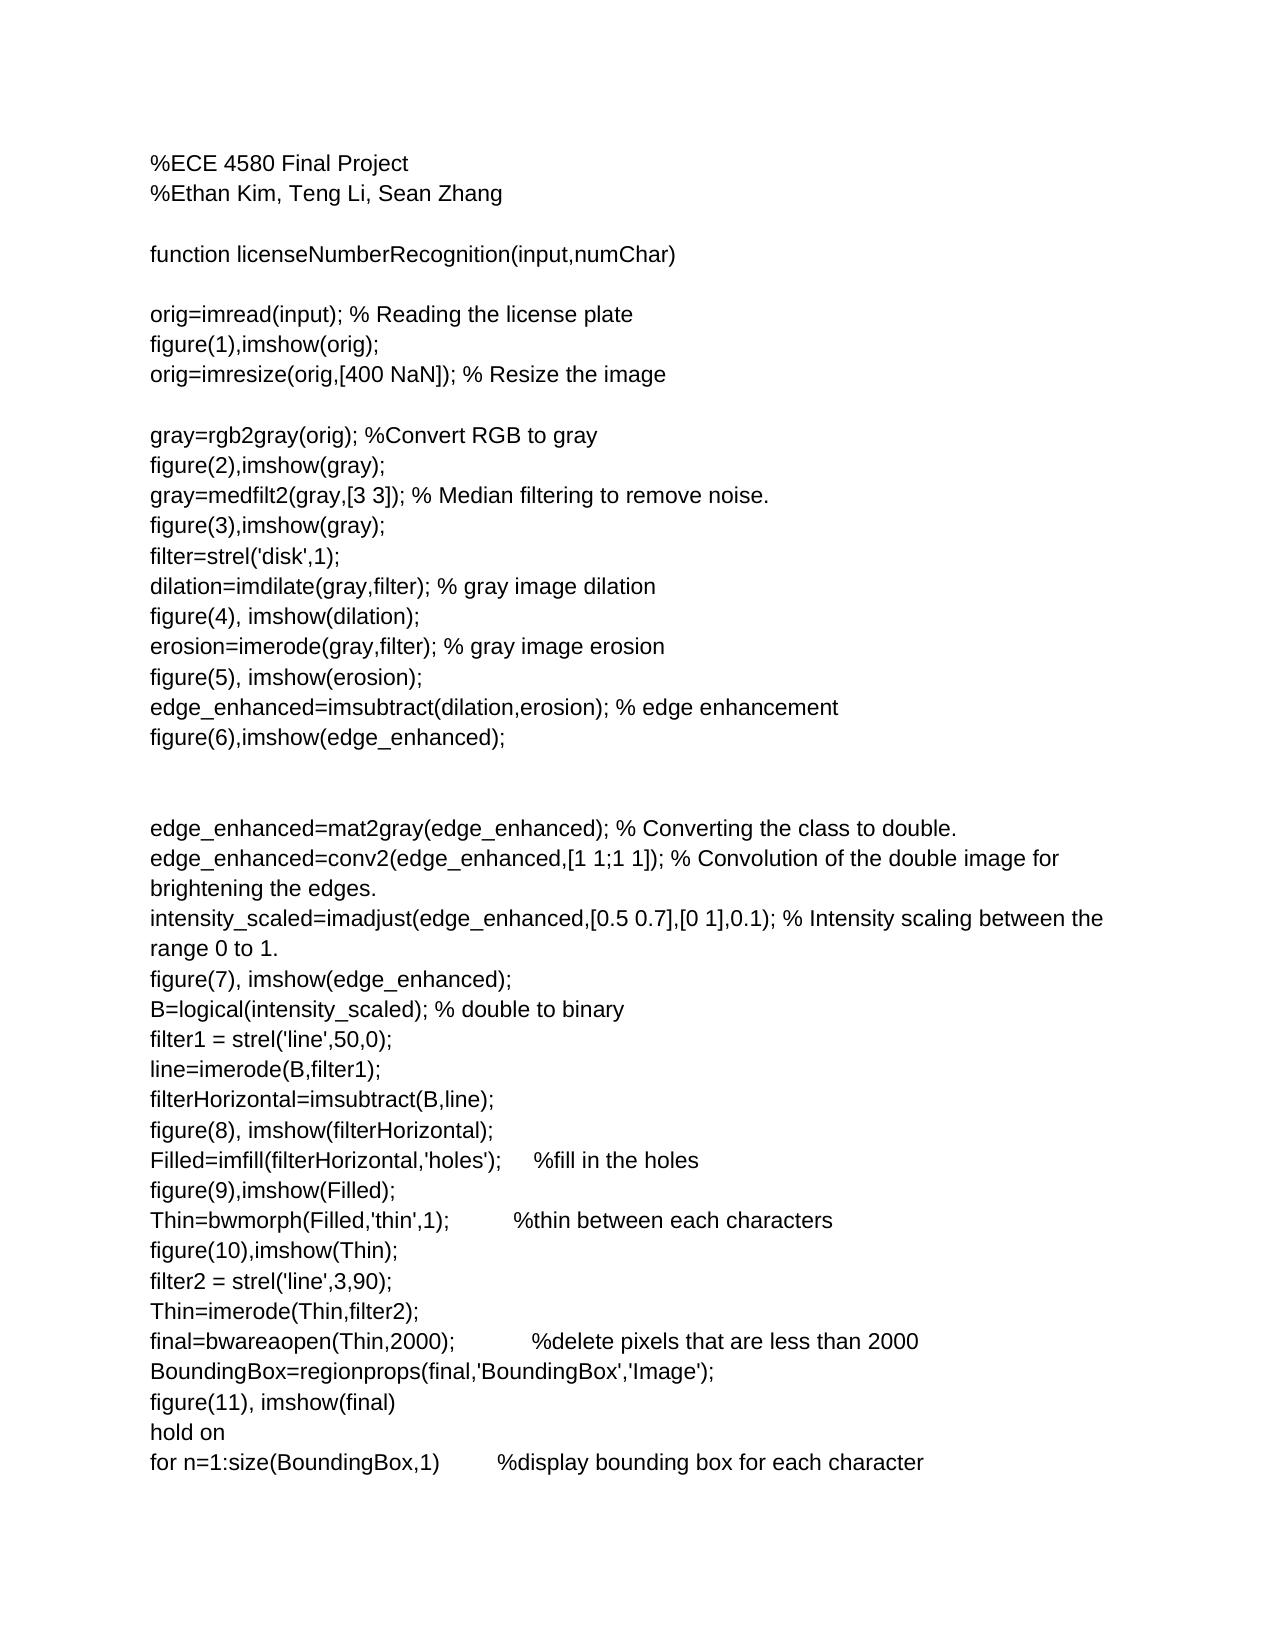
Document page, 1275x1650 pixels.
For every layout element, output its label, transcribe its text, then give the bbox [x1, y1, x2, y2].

text filter1 = strel('line',50,0); [150, 1026, 1125, 1052]
text edge_enhanced=imsubtract(dilation,erosion); % edge enhancement [150, 694, 1125, 720]
text figure(1),imshow(orig); [150, 331, 1125, 358]
text %ECE 4580 Final Project [150, 150, 1125, 176]
text figure(3),imshow(gray); [150, 512, 1125, 539]
text Thin=bwmorph(Filled,'thin',1); %thin between each characters [150, 1207, 1125, 1234]
text figure(7), imshow(edge_enhanced); [150, 966, 1125, 992]
text dilation=imdilate(gray,filter); % gray image dilation [150, 573, 1125, 599]
text for n=1:size(BoundingBox,1) %display bounding box for each character [150, 1449, 1125, 1475]
text intensity_scaled=imadjust(edge_enhanced,[0.5 0.7],[0 1],0.1); % Intensity scaling between the range 0 to 1. [150, 905, 1125, 962]
text B=logical(intensity_scaled); % double to binary [150, 996, 1125, 1022]
text %Ethan Kim, Teng Li, Sean Zhang [150, 180, 1125, 207]
text figure(11), imshow(final) [150, 1388, 1125, 1415]
text filter2 = strel('line',3,90); [150, 1268, 1125, 1294]
text BoundingBox=regionprops(final,'BoundingBox','Image'); [150, 1358, 1125, 1385]
text Filled=imfill(filterHorizontal,'holes'); %fill in the holes [150, 1147, 1125, 1173]
text filter=strel('disk',1); [150, 543, 1125, 569]
text orig=imread(input); % Reading the license plate [150, 301, 1125, 327]
text figure(8), imshow(filterHorizontal); [150, 1117, 1125, 1143]
text gray=rgb2gray(orig); %Convert RGB to gray [150, 422, 1125, 448]
text function licenseNumberRecognition(input,numChar) [150, 241, 1125, 267]
text figure(2),imshow(gray); [150, 452, 1125, 478]
text figure(6),imshow(edge_enhanced); [150, 724, 1125, 750]
text figure(5), imshow(erosion); [150, 663, 1125, 690]
text erosion=imerode(gray,filter); % gray image erosion [150, 633, 1125, 660]
text figure(4), imshow(dilation); [150, 603, 1125, 629]
text Thin=imerode(Thin,filter2); [150, 1298, 1125, 1324]
text gray=medfilt2(gray,[3 3]); % Median filtering to remove noise. [150, 482, 1125, 509]
text figure(9),imshow(Filled); [150, 1177, 1125, 1203]
text edge_enhanced=mat2gray(edge_enhanced); % Converting the class to double. [150, 814, 1125, 841]
text filterHorizontal=imsubtract(B,line); [150, 1086, 1125, 1113]
text edge_enhanced=conv2(edge_enhanced,[1 1;1 1]); % Convolution of the double image for brightening the edges. [150, 845, 1125, 901]
text figure(10),imshow(Thin); [150, 1237, 1125, 1264]
text final=bwareaopen(Thin,2000); %delete pixels that are less than 2000 [150, 1328, 1125, 1354]
text hold on [150, 1419, 1125, 1445]
text orig=imresize(orig,[400 NaN]); % Resize the image [150, 361, 1125, 388]
text line=imerode(B,filter1); [150, 1056, 1125, 1083]
